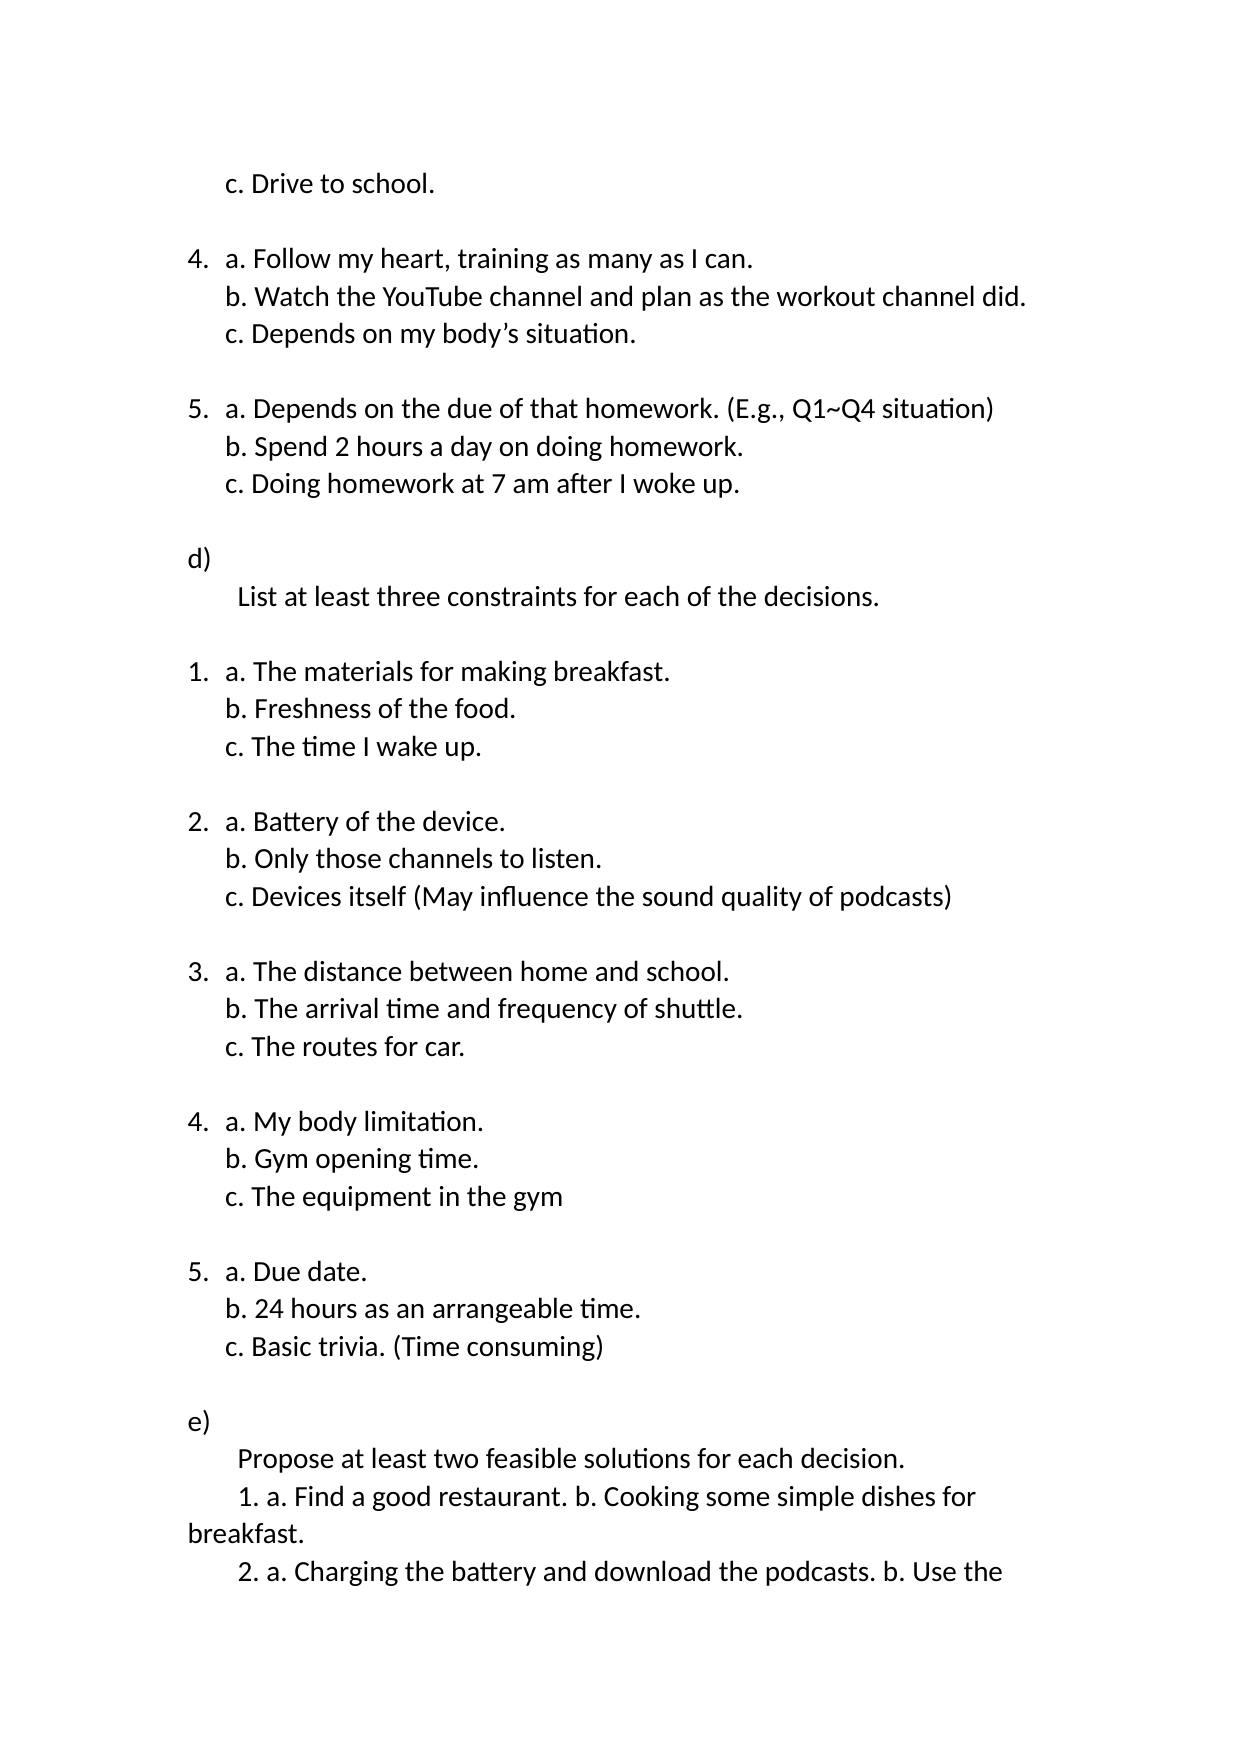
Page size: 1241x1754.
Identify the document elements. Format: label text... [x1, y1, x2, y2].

list c. Doing homework at 7 am after I woke up. [225, 464, 1053, 502]
text e) [187, 1402, 1053, 1439]
text 1. a. Find a good restaurant. b. Cooking some simple dishes for breakfast. [187, 1477, 1053, 1552]
list a. Due date. [187, 1252, 1053, 1289]
list a. The distance between home and school. [187, 952, 1053, 989]
text Propose at least two feasible solutions for each decision. [187, 1439, 1053, 1477]
list a. Follow my heart, training as many as I can. [187, 239, 1053, 277]
list b. Watch the YouTube channel and plan as the workout channel did. [225, 277, 1053, 314]
list c. The routes for car. [225, 1027, 1053, 1064]
list b. 24 hours as an arrangeable time. [225, 1289, 1053, 1327]
text d) [187, 539, 1053, 577]
list b. Freshness of the food. [225, 689, 1053, 727]
list c. Drive to school. [225, 164, 1053, 202]
list c. The time I wake up. [225, 727, 1053, 764]
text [187, 1552, 1053, 1589]
text List at least three constraints for each of the decisions. [187, 577, 1053, 614]
list a. The materials for making breakfast. [187, 652, 1053, 689]
list c. The equipment in the gym [225, 1177, 1053, 1214]
list b. The arrival time and frequency of shuttle. [225, 989, 1053, 1027]
list b. Gym opening time. [225, 1139, 1053, 1177]
list b. Spend 2 hours a day on doing homework. [225, 427, 1053, 464]
list c. Devices itself (May influence the sound quality of podcasts) [225, 877, 1053, 914]
list a. Battery of the device. [187, 802, 1053, 839]
list b. Only those channels to listen. [225, 839, 1053, 877]
list c. Basic trivia. (Time consuming) [225, 1327, 1053, 1364]
list c. Depends on my body’s situation. [225, 314, 1053, 352]
list a. My body limitation. [187, 1102, 1053, 1139]
list a. Depends on the due of that homework. (E.g., Q1~Q4 situation) [187, 389, 1053, 427]
